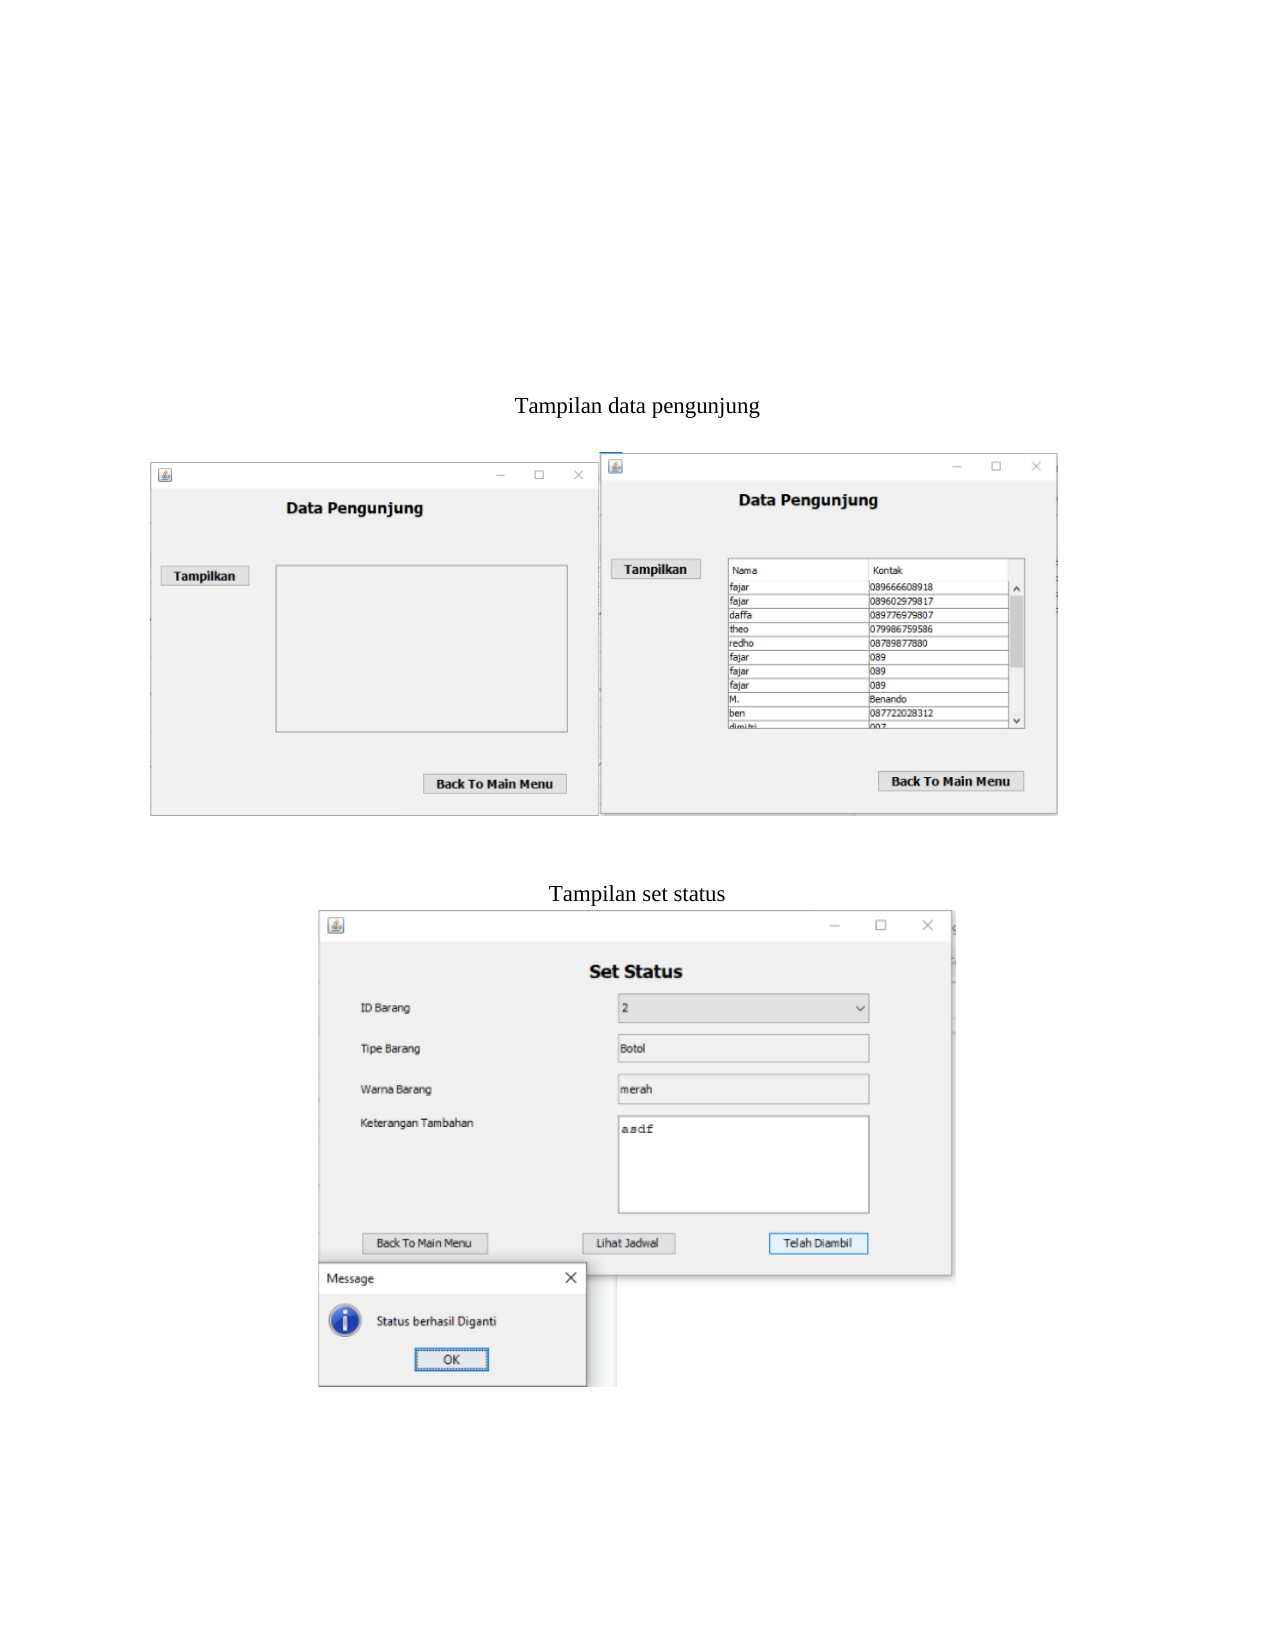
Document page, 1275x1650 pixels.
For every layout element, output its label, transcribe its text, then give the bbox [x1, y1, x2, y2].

text Tampilan set status [150, 880, 1124, 906]
picture [150, 452, 1058, 816]
picture [318, 910, 957, 1387]
text Tampilan data pengunjung [150, 392, 1124, 418]
